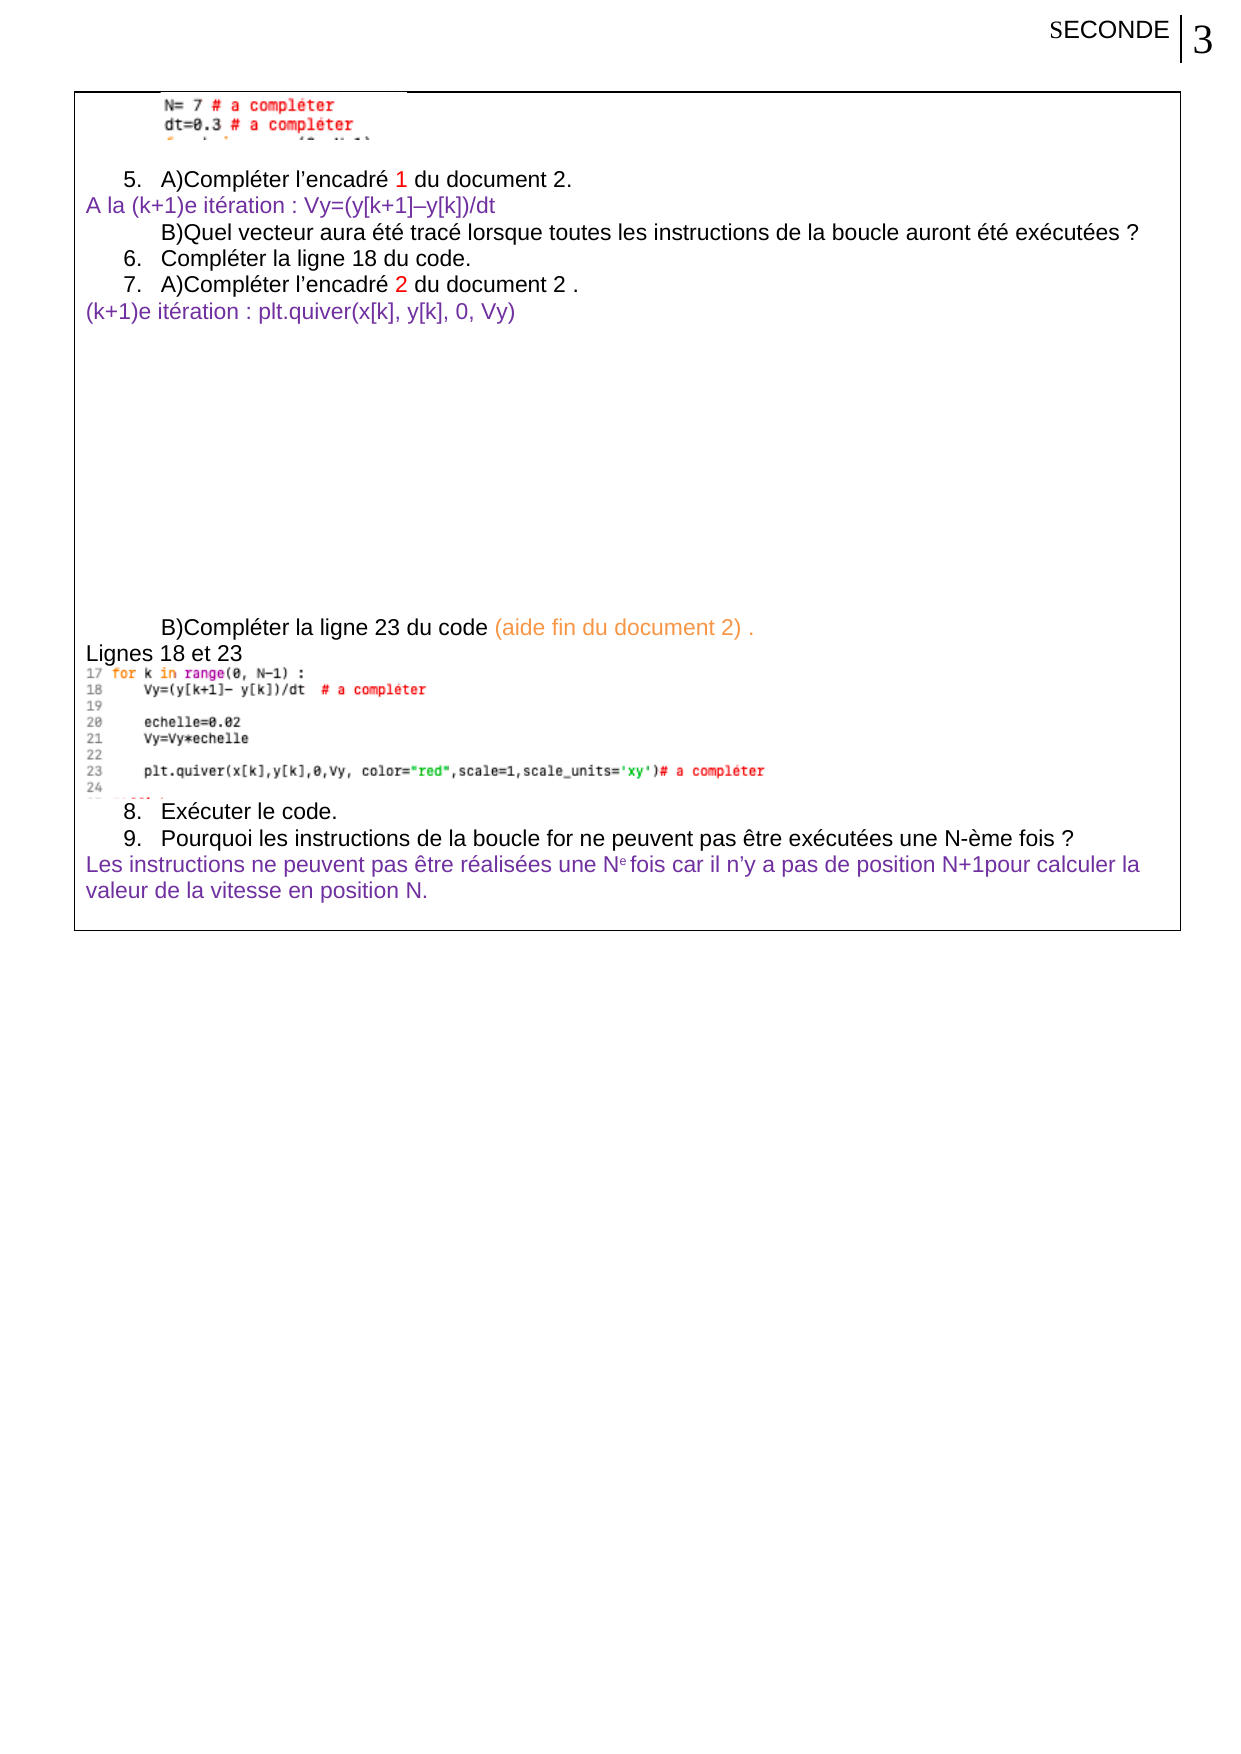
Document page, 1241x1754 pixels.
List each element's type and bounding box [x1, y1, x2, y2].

picture [160, 92, 407, 140]
picture [85, 666, 809, 799]
table_cell [75, 93, 1180, 930]
